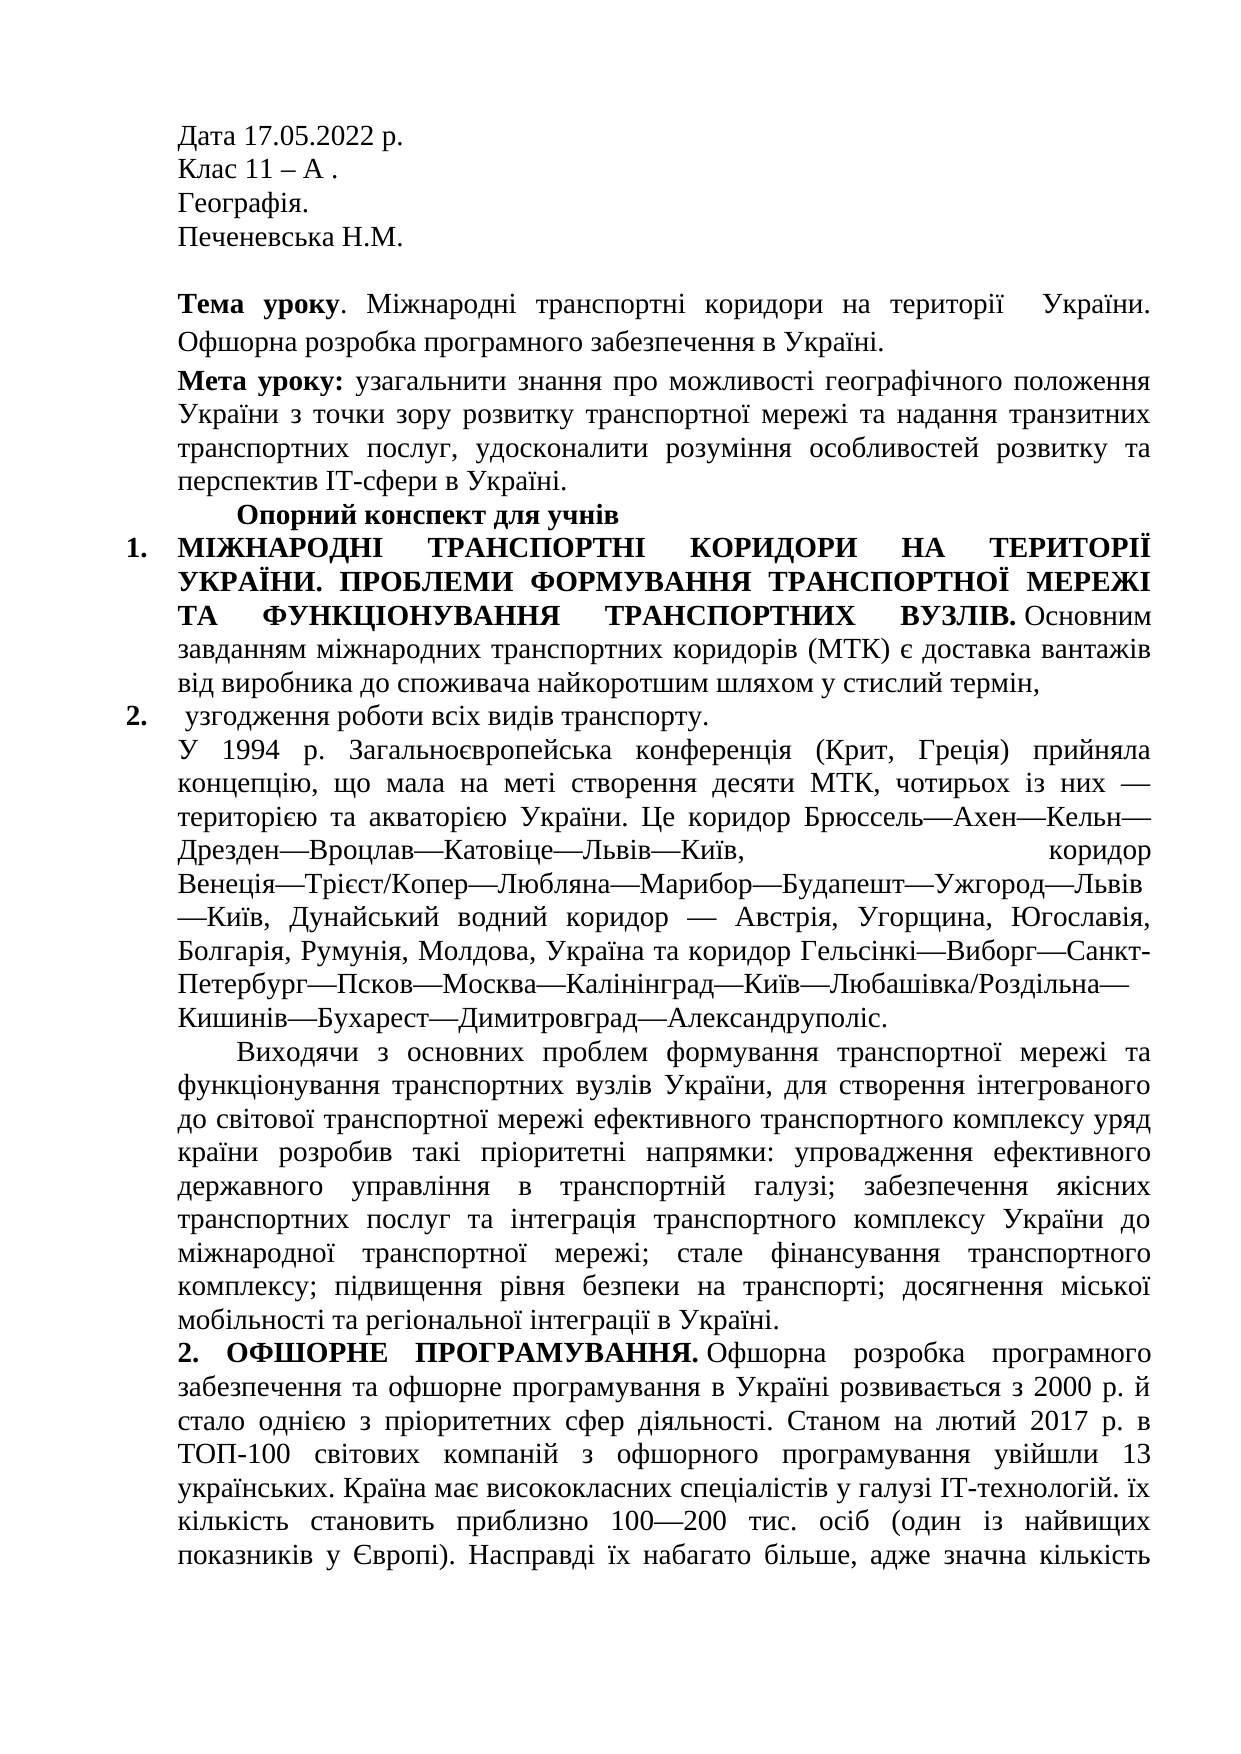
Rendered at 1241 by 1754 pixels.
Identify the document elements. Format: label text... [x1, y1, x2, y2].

text Географія. [177, 185, 1152, 219]
text Печеневська Н.М. [177, 219, 1152, 252]
text Дата 17.05.2022 р. [177, 118, 1152, 152]
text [177, 1336, 1152, 1570]
text Тема уроку. Міжнародні транспортні коридори на території України. Офшорна розробка програмного забезпечення в Україні. [177, 286, 1152, 358]
text У 1994 р. Загальноєвропейська конференція (Крит, Греція) прийняла концепцію, що мала на меті створення десяти МТК, чотирьох із них — територією та акваторією України. Це коридор Брюссель—Ахен—Кельн—Дрезден—Вроцлав—Катовіце—Львів—Київ, коридор Венеція—Трієст/Копер—Любляна—Марибор—Будапешт—Ужгород—Львів—Київ, Дунайський водний коридор — Австрія, Угорщина, Югославія, Болгарія, Румунія, Молдова, Україна та коридор Гельсінкі—Виборг—Санкт- Петербург—Псков—Москва—Калінінград—Київ—Любашівка/Роздільна—Кишинів—Бухарест—Димитровград—Александруполіс. [177, 732, 1152, 1034]
list узгодження роботи всіх видів транспорту. [126, 698, 1152, 732]
text Виходячи з основних проблем формування транспортної мережі та функціонування транспортних вузлів України, для створення інтегрованого до світової транспортної мережі ефективного транспортного комплексу уряд країни розробив такі пріоритетні напрямки: упровадження ефективного державного управління в транспортній галузі; забезпечення якісних транспортних послуг та інтеграція транспортного комплексу України до міжнародної транспортної мережі; стале фінансування транспортного комплексу; підвищення рівня безпеки на транспорті; досягнення міської мобільності та регіональної інтеграції в Україні. [177, 1034, 1152, 1336]
text Опорний конспект для учнів [177, 497, 1152, 531]
text Мета уроку: узагальнити знання про можливості географічного положення України з точки зору розвитку транспортної мережі та надання транзитних транспортних послуг, удосконалити розуміння особливостей розвитку та перспектив ІТ-сфери в Україні. [177, 463, 1152, 497]
list МІЖНАРОДНІ ТРАНСПОРТНІ КОРИДОРИ НА ТЕРИТОРІЇ УКРАЇНИ. ПРОБЛЕМИ ФОРМУВАННЯ ТРАНСПОРТНОЇ МЕРЕЖІ ТА ФУНКЦІОНУВАННЯ ТРАНСПОРТНИХ ВУЗЛІВ. Основним завданням міжнародних транспортних коридорів (МТК) є доставка вантажів від виробника до споживача найкоротшим шляхом у стислий термін, [126, 531, 1152, 698]
text Клас 11 – А . [177, 152, 1152, 185]
